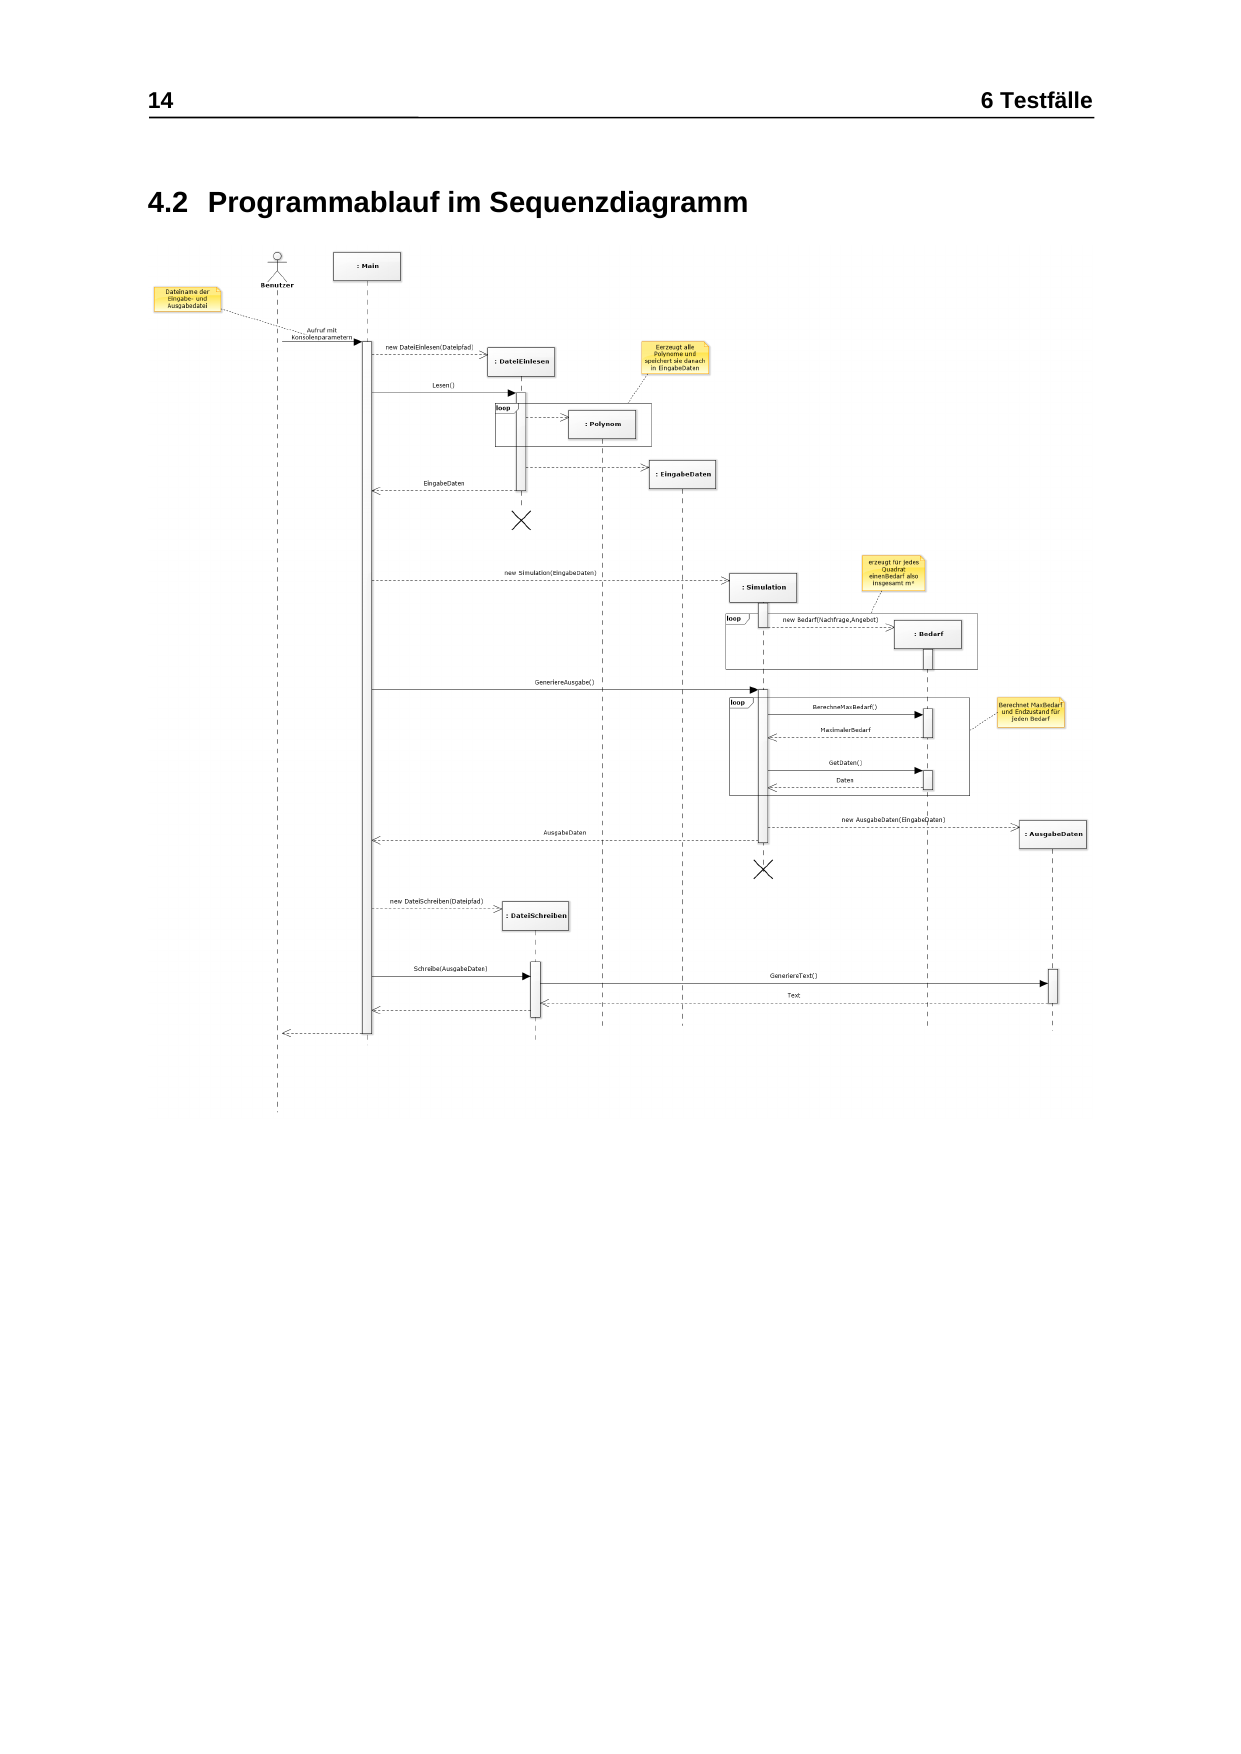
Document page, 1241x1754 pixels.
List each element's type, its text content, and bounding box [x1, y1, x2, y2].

subtitle Programmablauf im Sequenzdiagramm [148, 185, 1092, 219]
picture [147, 245, 1093, 1119]
